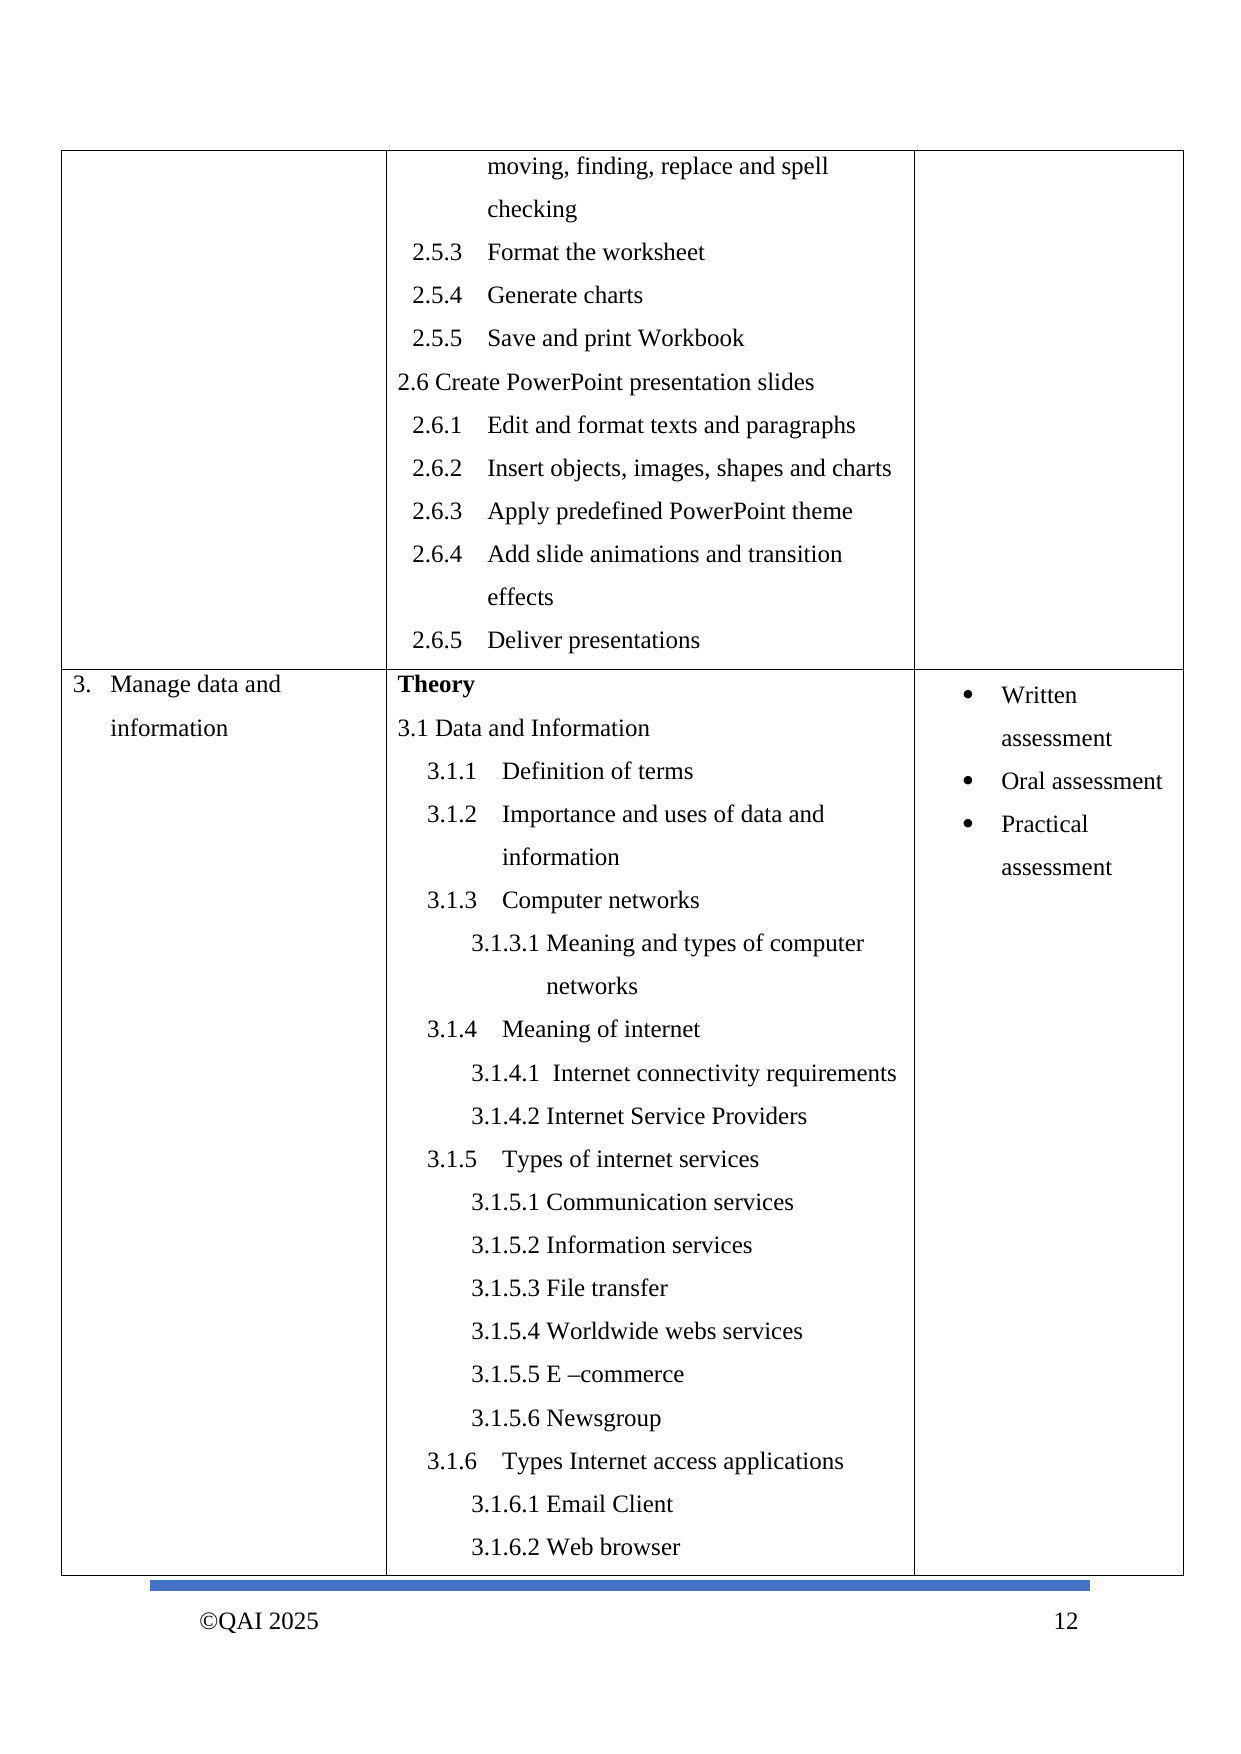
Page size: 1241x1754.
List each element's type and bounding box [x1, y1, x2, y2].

table_cell [387, 670, 914, 1575]
table_cell [387, 151, 914, 668]
table_cell [915, 670, 1183, 1575]
table_cell [62, 670, 386, 1575]
table_cell [915, 151, 1183, 668]
table_cell [62, 151, 386, 668]
